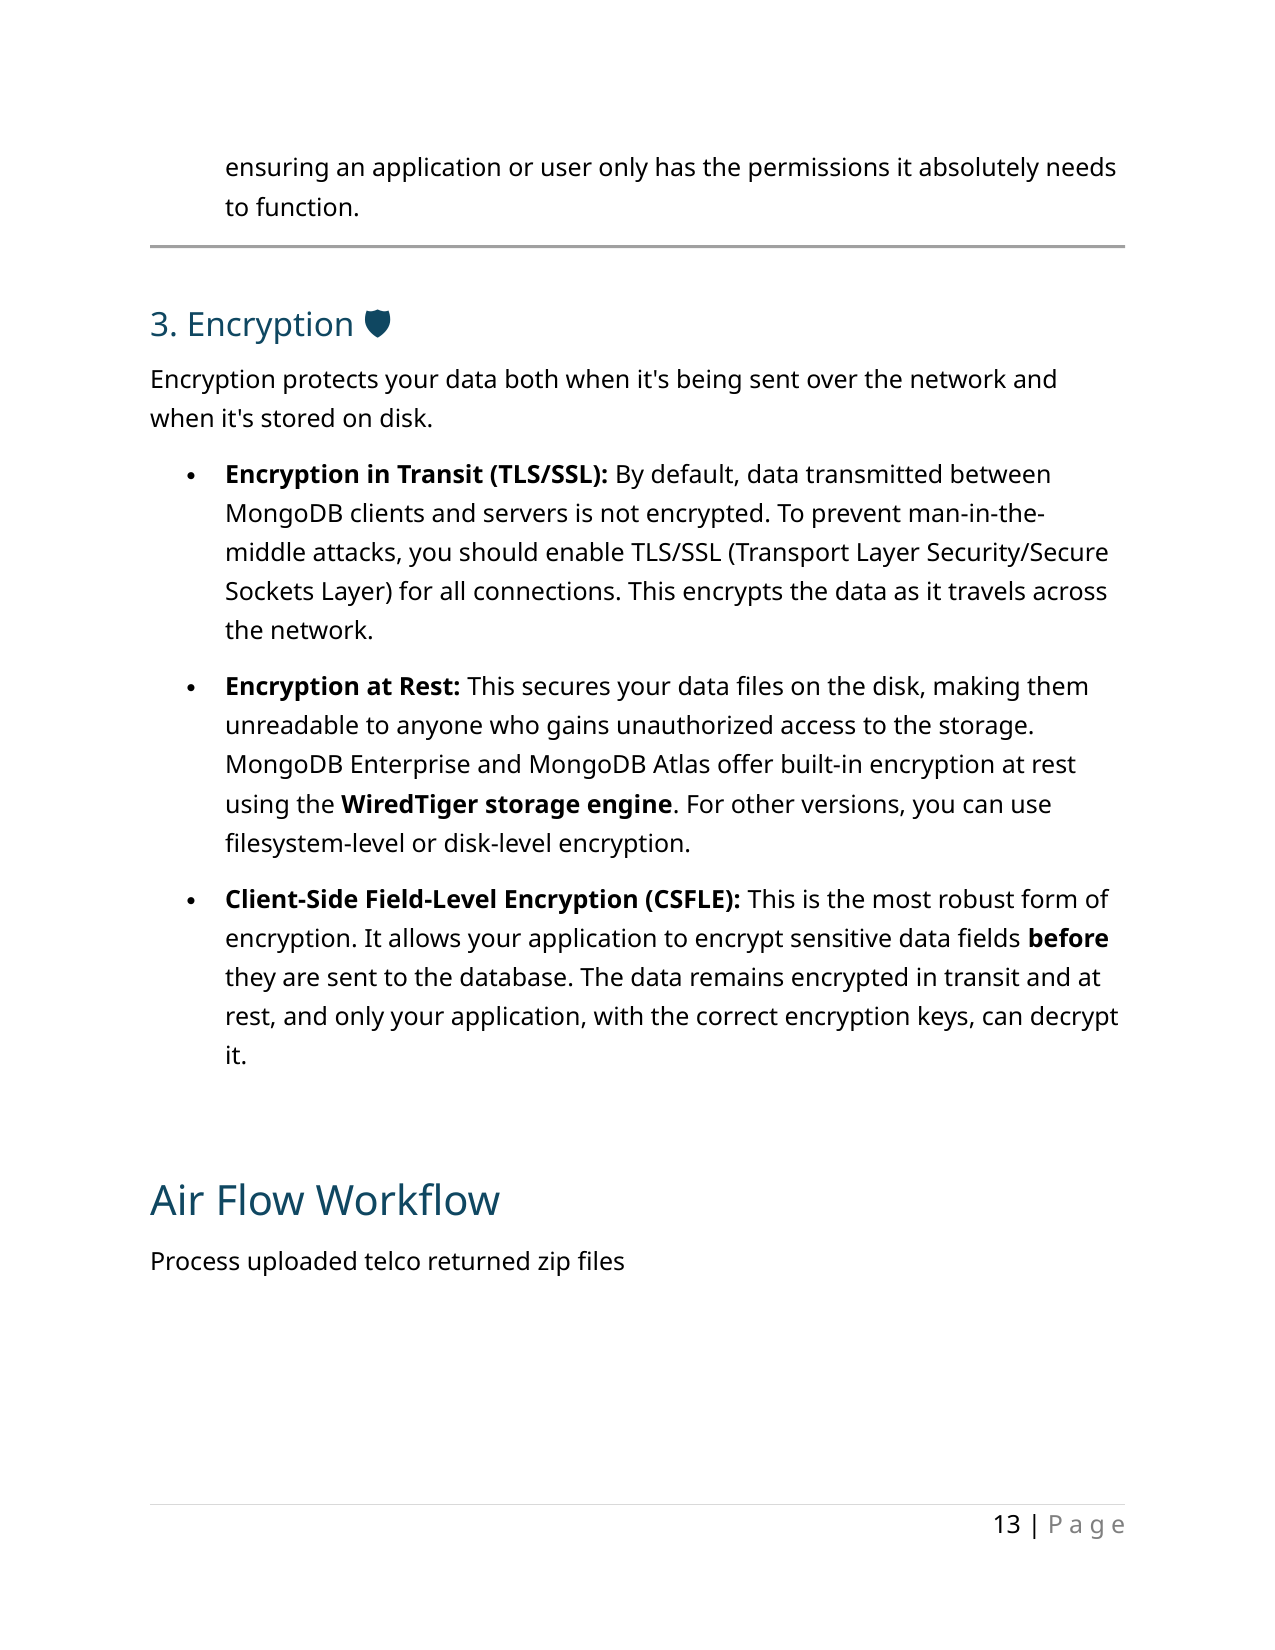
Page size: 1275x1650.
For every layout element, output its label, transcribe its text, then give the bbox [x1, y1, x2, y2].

text Process uploaded telco returned zip files [150, 1244, 1125, 1278]
text Encryption protects your data both when it's being sent over the network and when it's stored on disk. [150, 361, 1125, 434]
subtitle Air Flow Workflow [150, 1171, 1125, 1227]
subtitle 3. Encryption 🛡️ [150, 301, 1125, 346]
list Client-Side Field-Level Encryption (CSFLE): This is the most robust form of encryption. It allows your application to encrypt sensitive data fields before they are sent to the database. The data remains encrypted in transit and at rest, and only your application, with the correct encryption keys, can decrypt it. [187, 881, 1125, 1072]
list Encryption at Rest: This secures your data files on the disk, making them unreadable to anyone who gains unauthorized access to the storage. MongoDB Enterprise and MongoDB Atlas offer built-in encryption at rest using the WiredTiger storage engine. For other versions, you can use filesystem-level or disk-level encryption. [187, 669, 1125, 859]
